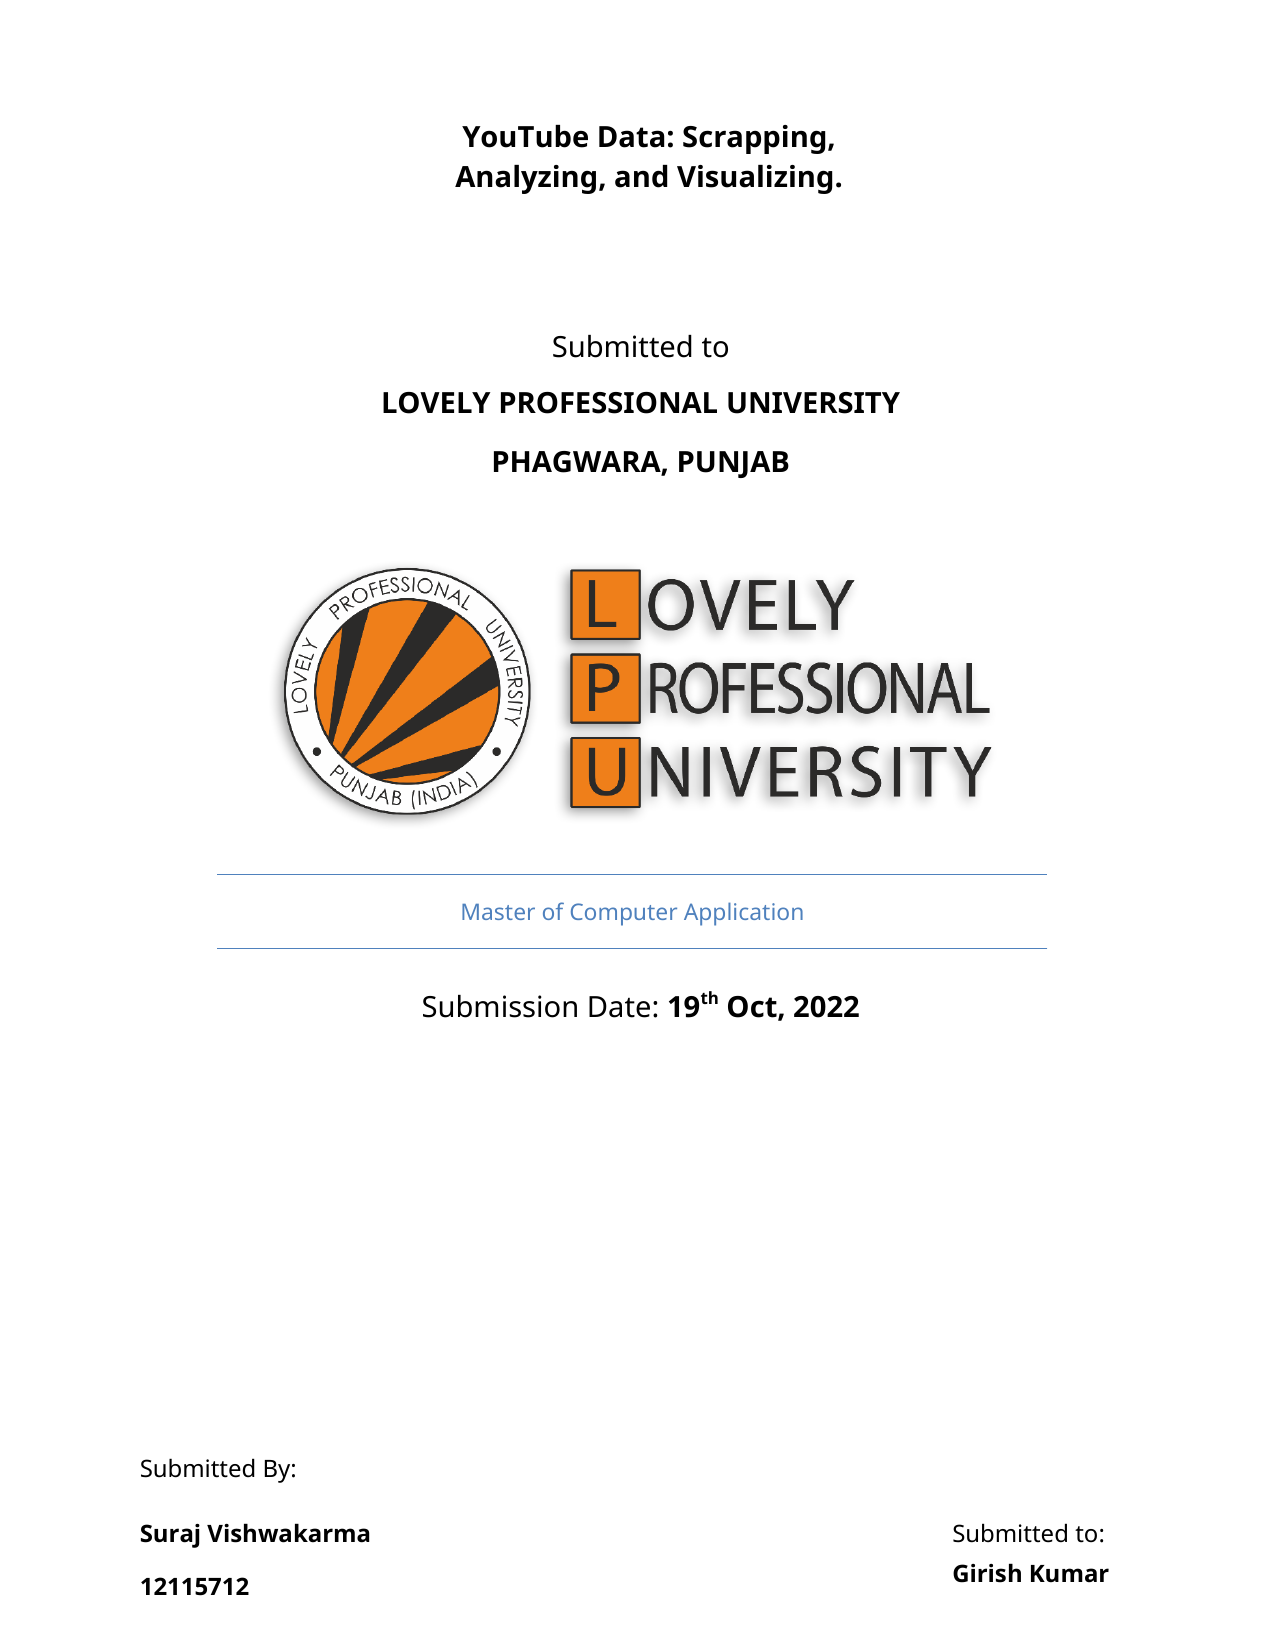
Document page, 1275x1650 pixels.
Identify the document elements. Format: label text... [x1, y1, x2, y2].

picture [283, 567, 992, 815]
subtitle LOVELY PROFESSIONAL UNIVERSITY PHAGWARA, PUNJAB [366, 382, 914, 481]
text Submission Date: 19th Oct, 2022 [410, 986, 871, 1026]
subtitle YouTube Data: Scrapping, Analyzing, and Visualizing. [427, 117, 871, 196]
text Suraj Vishwakarma Submitted to: [139, 1517, 1137, 1550]
text Master of Computer Application [217, 875, 1047, 948]
text Submitted By: [127, 1452, 1137, 1485]
text Submitted to [410, 326, 871, 366]
text 12115712 Girish Kumar [139, 1557, 1137, 1602]
